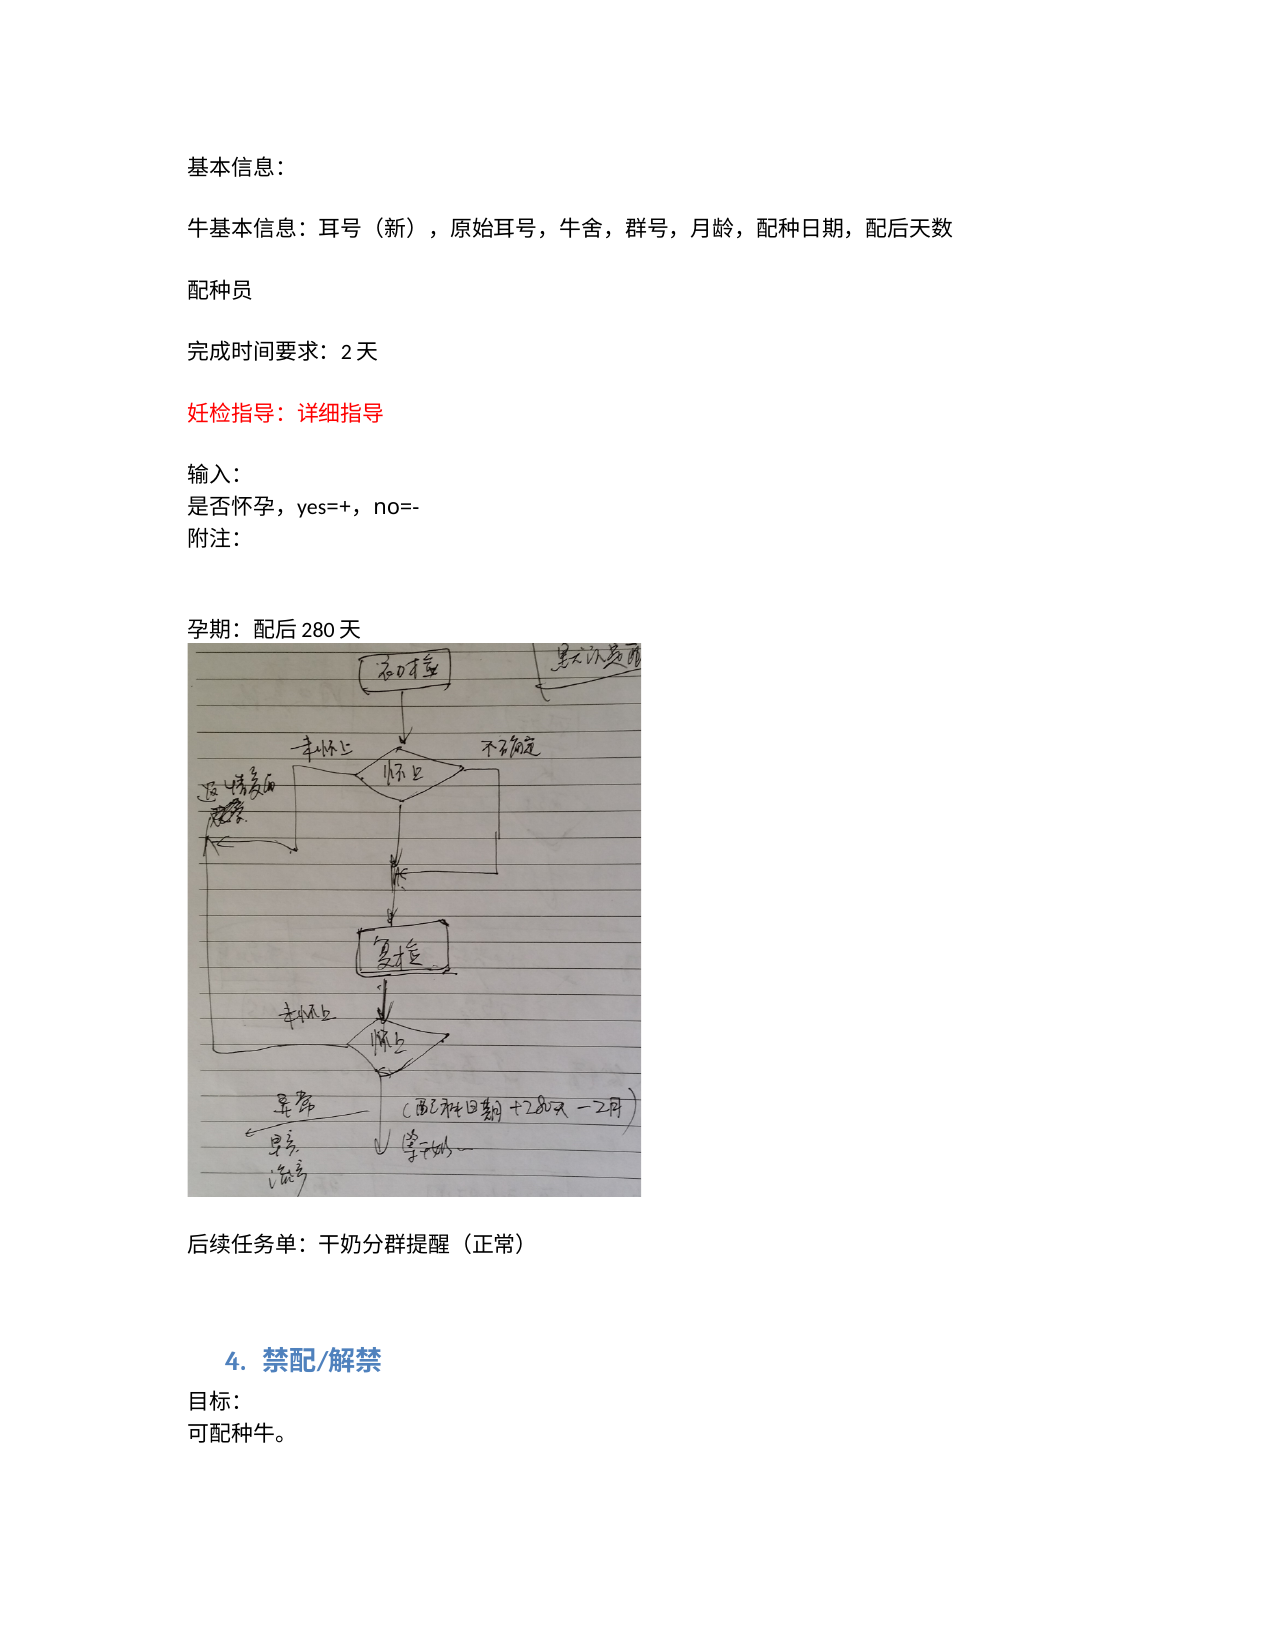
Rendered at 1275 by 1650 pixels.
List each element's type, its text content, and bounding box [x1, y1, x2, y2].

text 目标： [187, 1384, 1087, 1416]
text 牛基本信息：耳号（新），原始耳号，牛舍，群号，月龄，配种日期，配后天数 [187, 211, 1087, 243]
text 后续任务单：干奶分群提醒（正常） [187, 1227, 1087, 1258]
text 妊检指导：详细指导 [187, 396, 1087, 427]
text 孕期：配后280天 [187, 612, 1087, 644]
text 基本信息： [187, 150, 1087, 182]
text 是否怀孕，yes=+，no=- [187, 489, 1087, 521]
subtitle 禁配/解禁 [225, 1339, 1087, 1378]
text 附注： [187, 521, 1087, 552]
text 配种员 [187, 273, 1087, 304]
text 可配种牛。 [187, 1416, 1087, 1447]
text 完成时间要求：2天 [187, 334, 1087, 366]
picture [187, 643, 642, 1197]
text 输入： [187, 457, 1087, 489]
